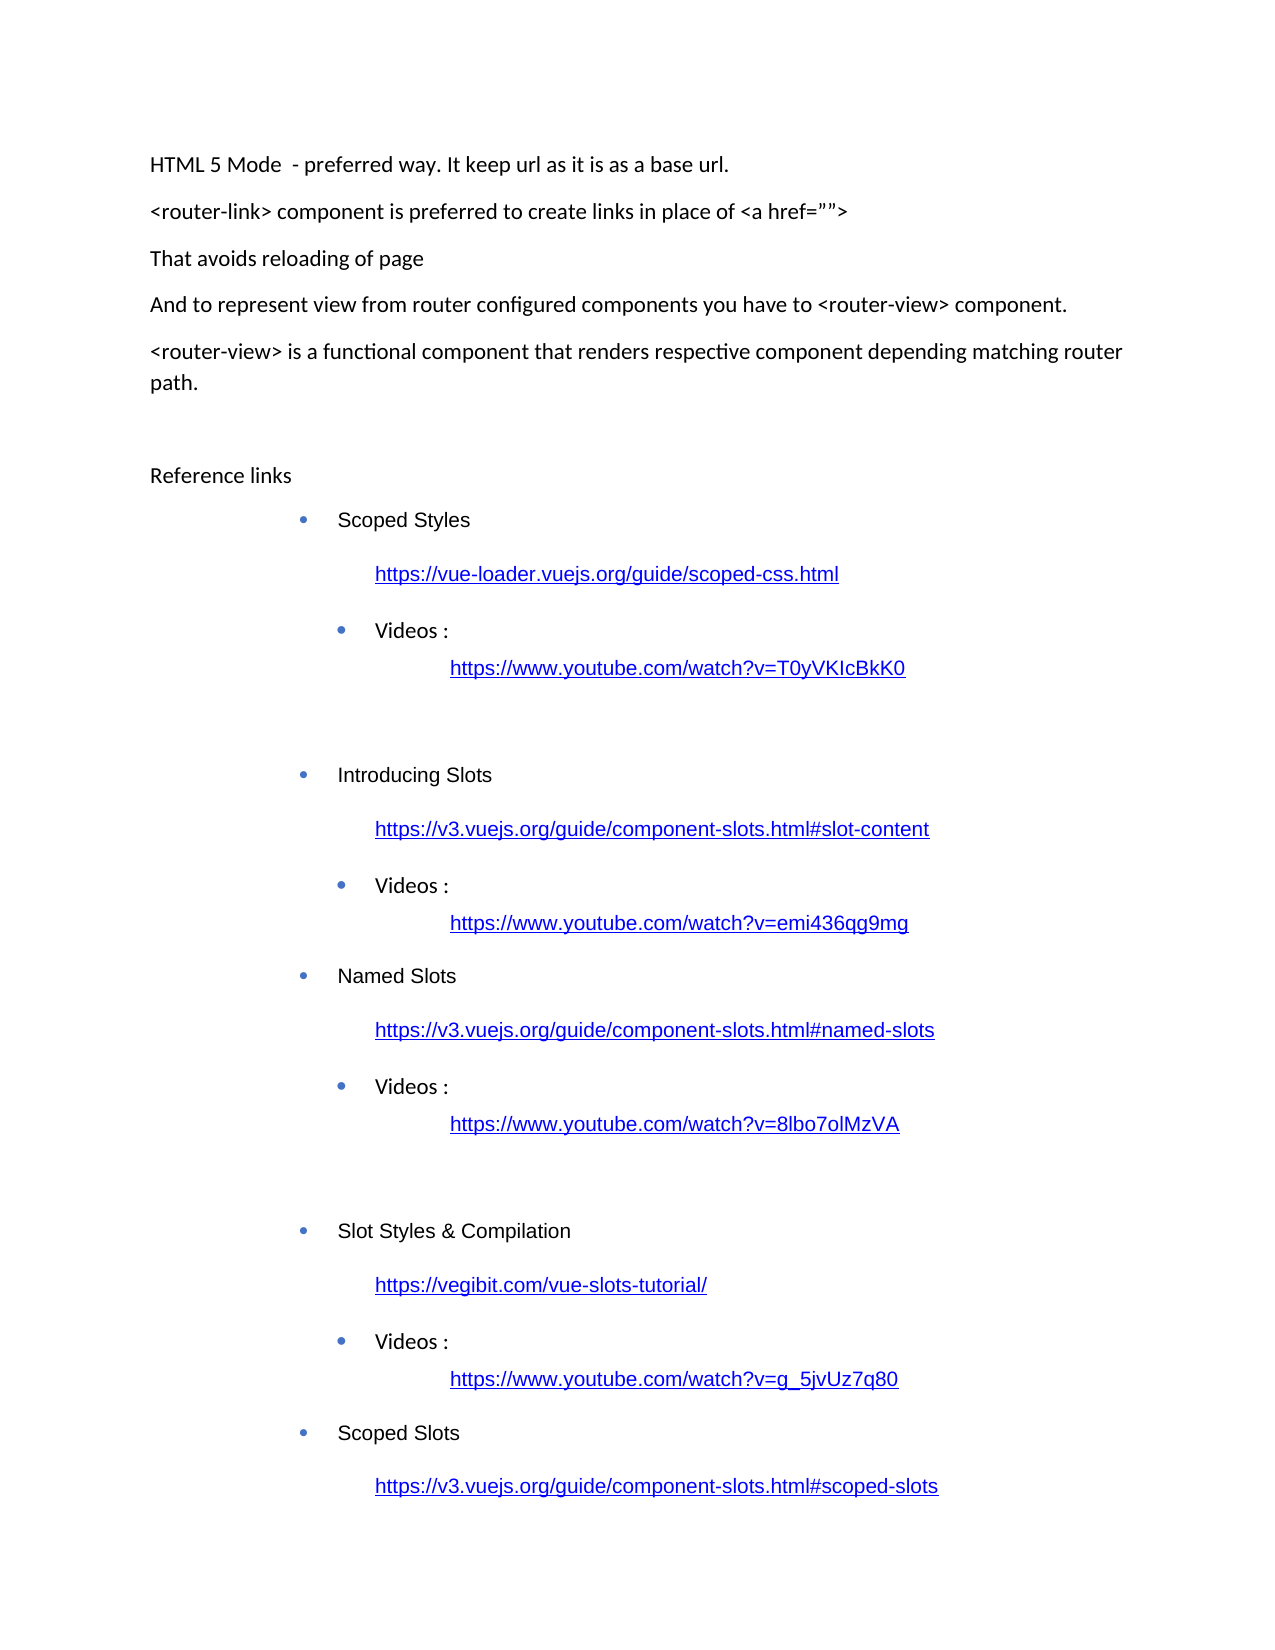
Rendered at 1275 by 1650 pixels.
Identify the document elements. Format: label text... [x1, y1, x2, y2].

list https://www.youtube.com/watch?v=g_5jvUz7q80 [412, 1367, 1125, 1391]
list Videos : [337, 1327, 1125, 1355]
list https://v3.vuejs.org/guide/component-slots.html#slot-content [300, 817, 1125, 841]
list Introducing Slots [300, 763, 1125, 787]
list https://www.youtube.com/watch?v=T0yVKIcBkK0 [412, 656, 1125, 680]
text <router-view> is a functional component that renders respective component depending matching router path. [150, 337, 1125, 396]
list Videos : [337, 871, 1125, 899]
list Scoped Styles [300, 508, 1125, 532]
list https://www.youtube.com/watch?v=8lbo7olMzVA [450, 1112, 1125, 1136]
list Slot Styles & Compilation [300, 1219, 1125, 1243]
list https://v3.vuejs.org/guide/component-slots.html#named-slots [337, 1018, 1125, 1042]
text That avoids reloading of page [150, 244, 1125, 272]
list https://vegibit.com/vue-slots-tutorial/ [337, 1273, 1125, 1297]
text <router-link> component is preferred to create links in place of <a href=””> [150, 197, 1125, 225]
text And to represent view from router configured components you have to <router-view> component. [150, 291, 1125, 319]
list Scoped Slots [300, 1420, 1125, 1444]
list Named Slots [300, 964, 1125, 988]
text Reference links [150, 461, 1125, 489]
list Videos : [337, 616, 1125, 644]
list https://www.youtube.com/watch?v=emi436qg9mg [450, 911, 1125, 934]
list Videos : [337, 1072, 1125, 1100]
text HTML 5 Mode - preferred way. It keep url as it is as a base url. [150, 150, 1125, 178]
list https://vue-loader.vuejs.org/guide/scoped-css.html [337, 562, 1125, 586]
list https://v3.vuejs.org/guide/component-slots.html#scoped-slots [337, 1474, 1125, 1498]
